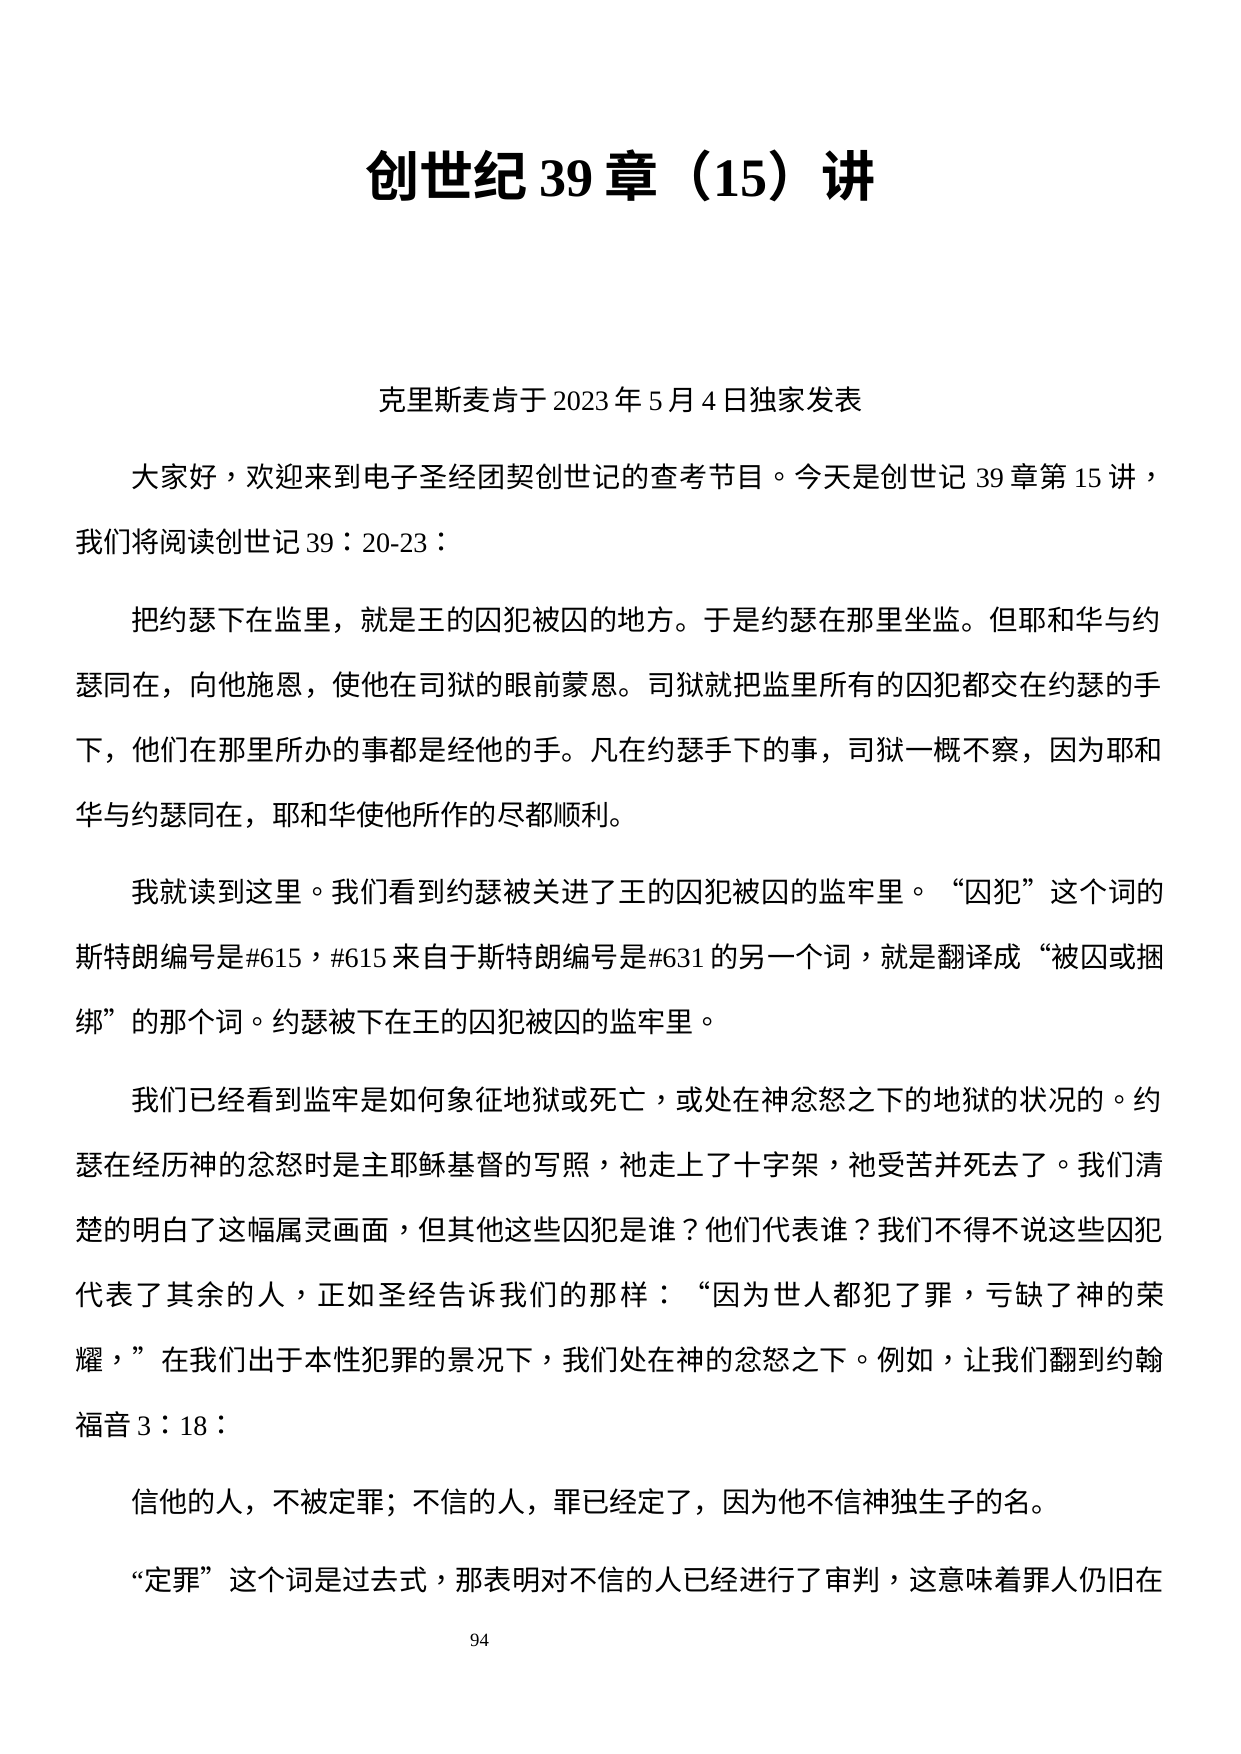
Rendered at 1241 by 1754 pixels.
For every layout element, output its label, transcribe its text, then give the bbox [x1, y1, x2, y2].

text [75, 1545, 1165, 1610]
text 我们已经看到监牢是如何象征地狱或死亡，或处在神忿怒之下的地狱的状况的。约瑟在经历神的忿怒时是主耶稣基督的写照，祂走上了十字架，祂受苦并死去了。我们清楚的明白了这幅属灵画面，但其他这些囚犯是谁？他们代表谁？我们不得不说这些囚犯代表了其余的人，正如圣经告诉我们的那样：“因为世人都犯了罪，亏缺了神的荣耀，”在我们出于本性犯罪的景况下，我们处在神的忿怒之下。例如，让我们翻到约翰福音3：18： [75, 1065, 1165, 1455]
subtitle 创世纪 39章（15）讲 [75, 124, 1165, 221]
text 我就读到这里。我们看到约瑟被关进了王的囚犯被囚的监牢里。“囚犯”这个词的斯特朗编号是#615，#615来自于斯特朗编号是#631的另一个词，就是翻译成“被囚或捆绑”的那个词。约瑟被下在王的囚犯被囚的监牢里。 [75, 858, 1165, 1053]
text 信他的人，不被定罪；不信的人，罪已经定了，因为他不信神独生子的名。 [75, 1468, 1165, 1533]
text 把约瑟下在监里，就是王的囚犯被囚的地方。于是约瑟在那里坐监。但耶和华与约瑟同在，向他施恩，使他在司狱的眼前蒙恩。司狱就把监里所有的囚犯都交在约瑟的手下，他们在那里所办的事都是经他的手。凡在约瑟手下的事，司狱一概不察，因为耶和华与约瑟同在，耶和华使他所作的尽都顺利。 [75, 585, 1165, 845]
text 大家好，欢迎来到电子圣经团契创世记的查考节目。今天是创世记39章第15讲，我们将阅读创世记39：20-23： [75, 443, 1165, 573]
text 克里斯麦肯于2023年5月4日独家发表 [75, 365, 1165, 430]
